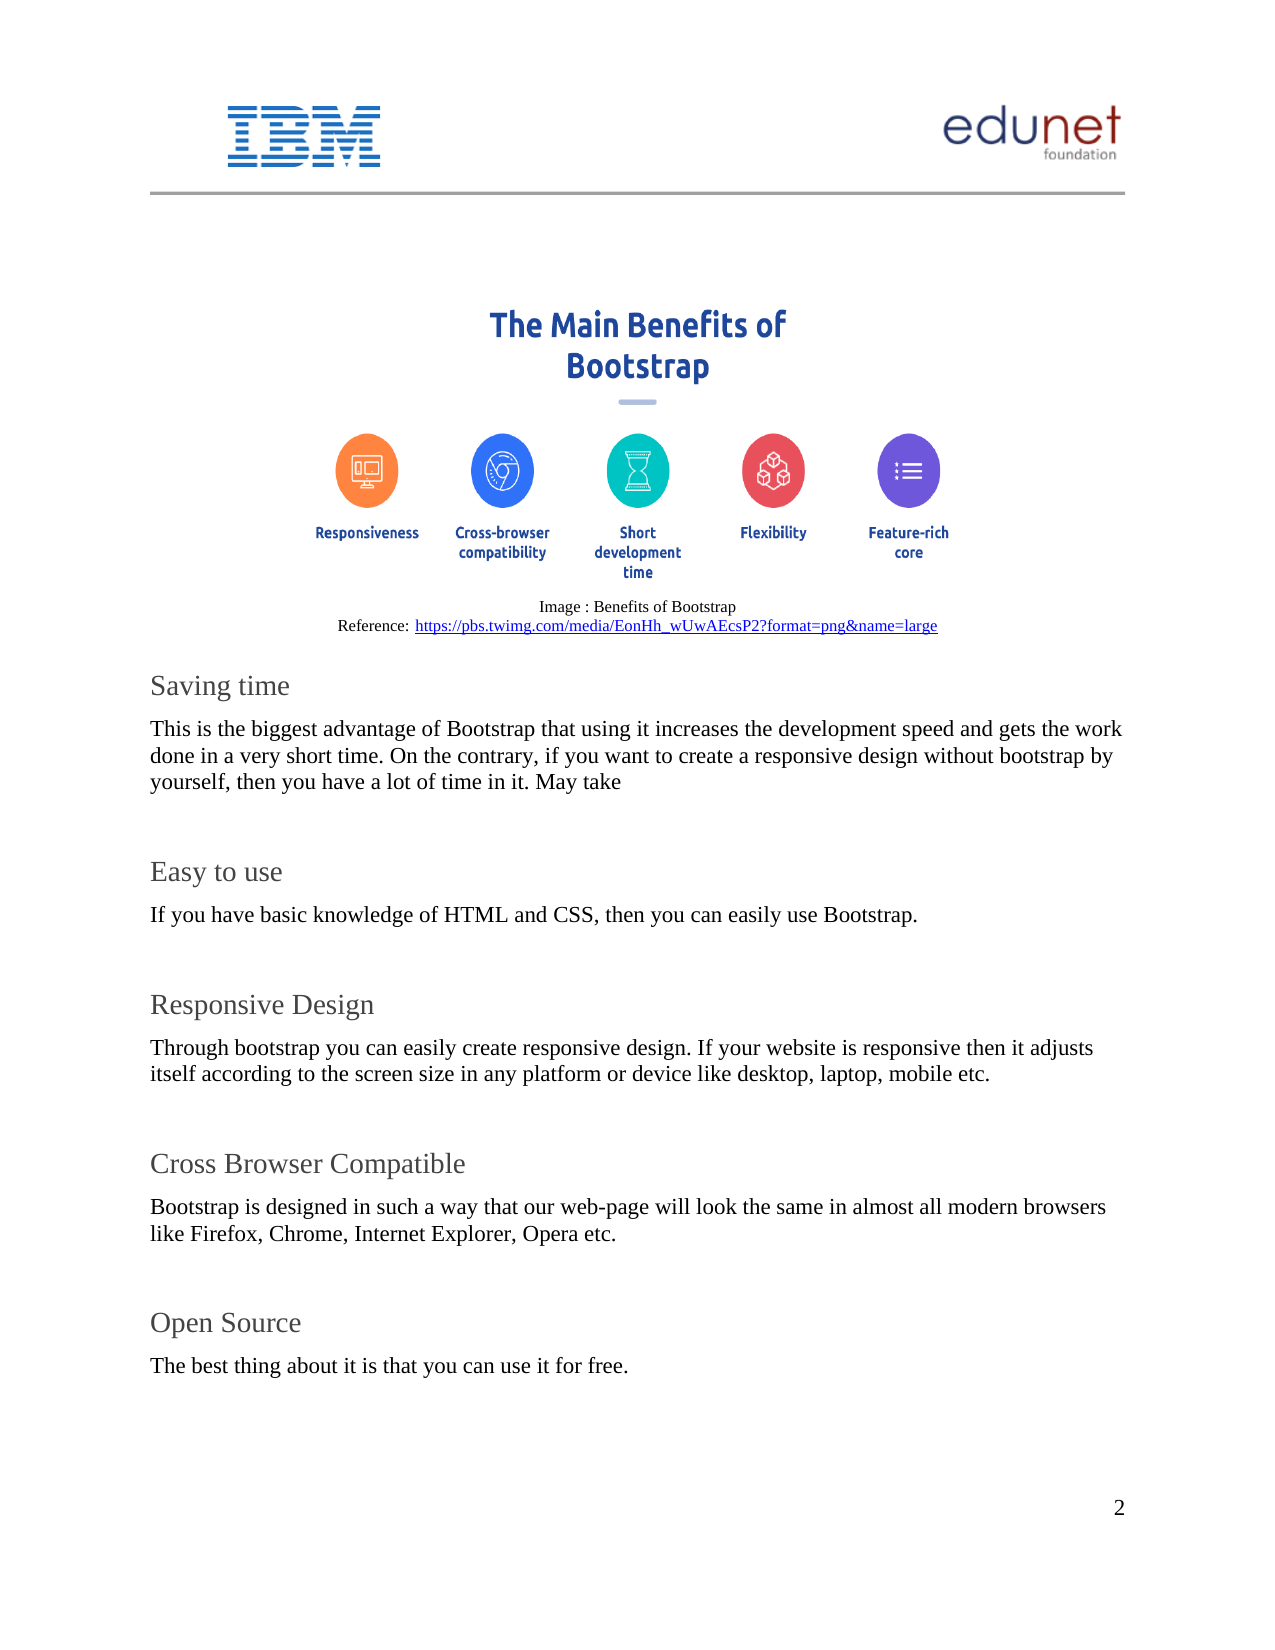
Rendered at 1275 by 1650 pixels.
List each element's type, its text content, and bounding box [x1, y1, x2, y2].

text Bootstrap is designed in such a way that our web-page will look the same in almost all modern browsers like Firefox, Chrome, Internet Explorer, Opera etc. [150, 1193, 1125, 1246]
text Reference: https://pbs.twimg.com/media/EonHh_wUwAEcsP2?format=png&name=large [150, 616, 1125, 635]
text If you have basic knowledge of HTML and CSS, then you can easily use Bootstrap. [150, 901, 1125, 927]
text Through bootstrap you can easily create responsive design. If your website is responsive then it adjusts itself according to the screen size in any platform or device like desktop, laptop, mobile etc. [150, 1034, 1125, 1087]
subtitle Easy to use [150, 854, 1125, 888]
subtitle Open Source [150, 1306, 1125, 1339]
text The best thing about it is that you can use it for free. [150, 1352, 1125, 1379]
subtitle Saving time [150, 668, 1125, 702]
picture [265, 293, 1010, 597]
text Image : Benefits of Bootstrap [150, 597, 1125, 616]
subtitle Responsive Design [150, 987, 1125, 1021]
subtitle Cross Browser Compatible [150, 1146, 1125, 1180]
picture [941, 95, 1125, 167]
text This is the biggest advantage of Bootstrap that using it increases the development speed and gets the work done in a very short time. On the contrary, if you want to create a responsive design without bootstrap by yourself, then you have a lot of time in it. May take [150, 715, 1125, 794]
picture [227, 106, 381, 167]
